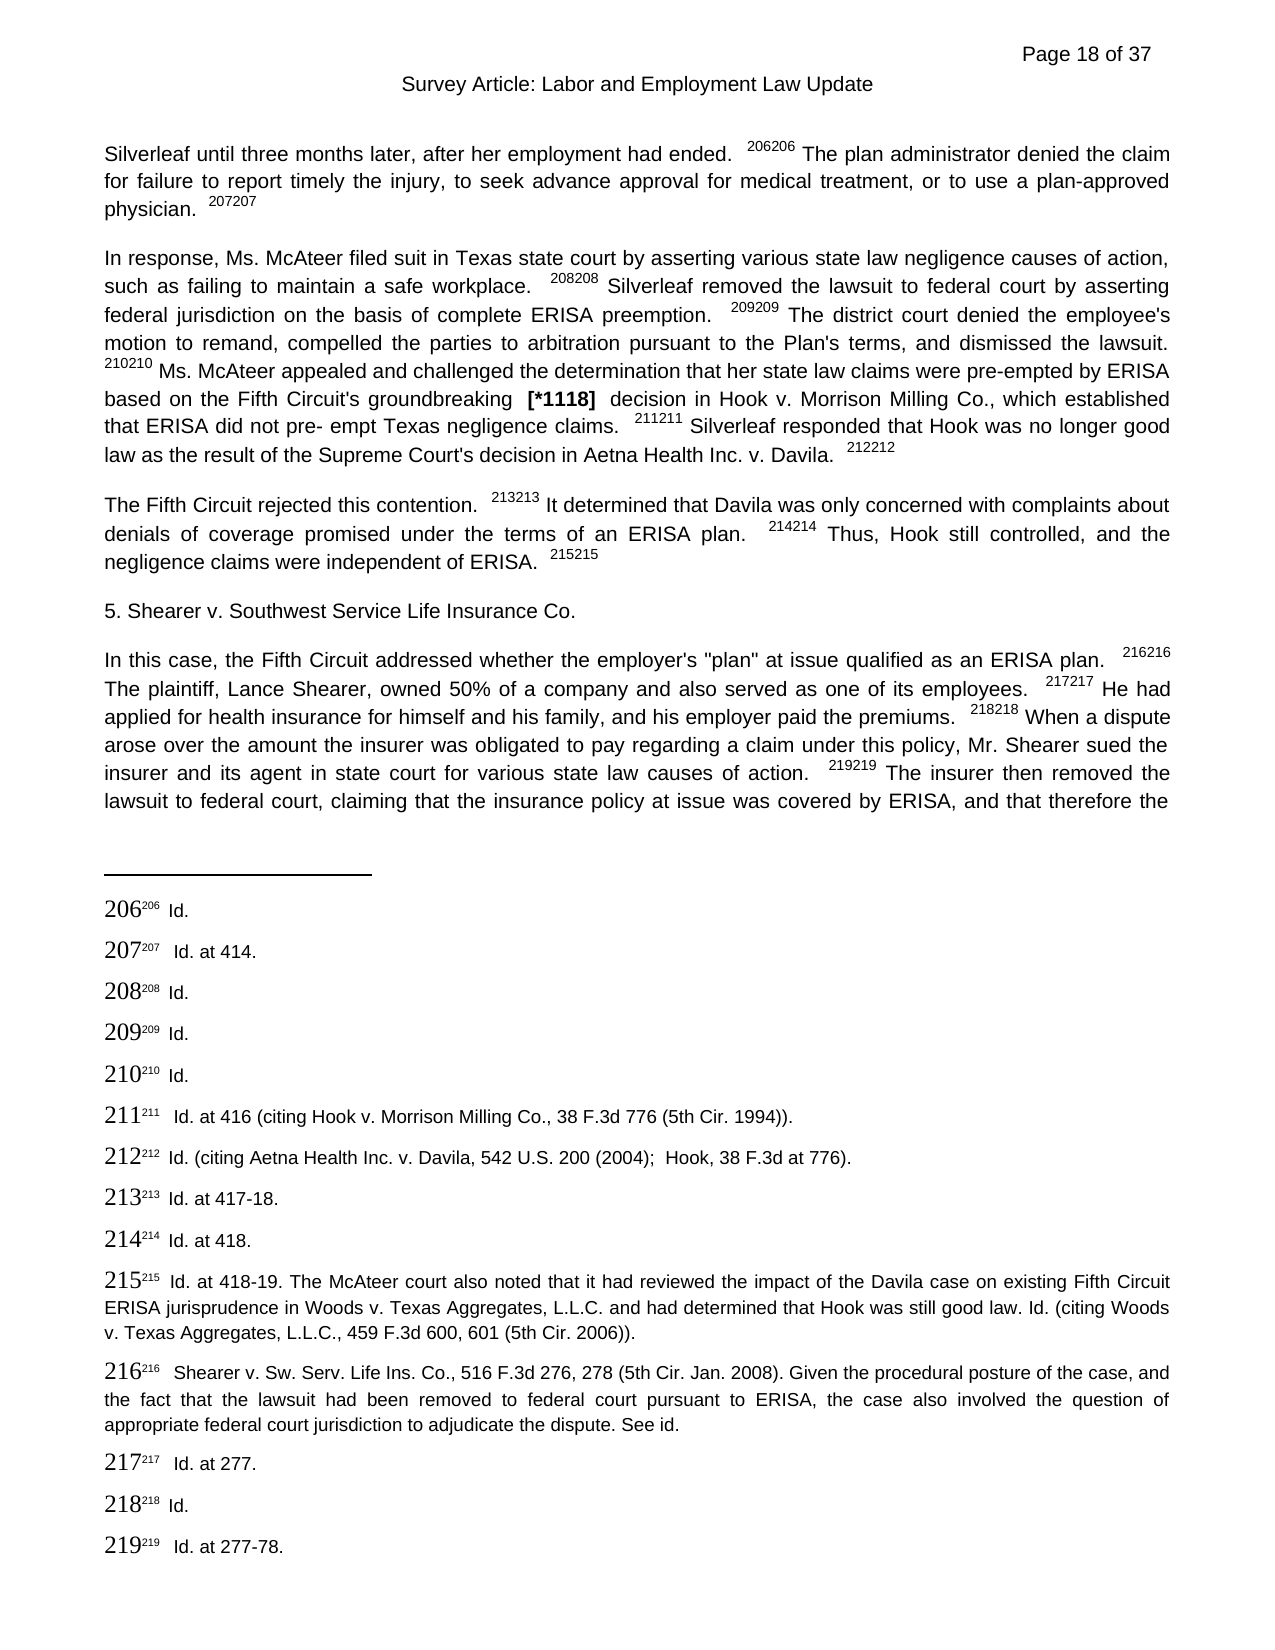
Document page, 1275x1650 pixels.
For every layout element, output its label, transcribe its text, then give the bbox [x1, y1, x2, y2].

text In response, Ms. McAteer filed suit in Texas state court by asserting various state law negligence causes of action, such as failing to maintain a safe workplace. 208 Silverleaf removed the lawsuit to federal court by asserting federal jurisdiction on the basis of complete ERISA preemption. 209 The district court denied the employee's motion to remand, compelled the parties to arbitration pursuant to the Plan's terms, and dismissed the lawsuit. 210 Ms. McAteer appealed and challenged the determination that her state law claims were pre-empted by ERISA based on the Fifth Circuit's groundbreaking [*1118] decision in Hook v. Morrison Milling Co., which established that ERISA did not pre- empt Texas negligence claims. 211 Silverleaf responded that Hook was no longer good law as the result of the Supreme Court's decision in Aetna Health Inc. v. Davila. 212 [104, 243, 1171, 468]
text 5. Shearer v. Southwest Service Life Insurance Co. [104, 596, 1171, 623]
text The Fifth Circuit rejected this contention. 213 It determined that Davila was only concerned with complaints about denials of coverage promised under the terms of an ERISA plan. 214 Thus, Hook still controlled, and the negligence claims were independent of ERISA. 215 [104, 489, 1171, 575]
text Silverleaf Resorts, a non-subscriber to Texas workers' compensation insurance, provided benefits to its employees through an "Employee Injury Benefit Plan" (the Plan), which is governed by ERISA. 204 The Plan gave no-fault benefits for a job-related injury and required arbitration of any benefits disputes. 205 Le Ann McAteer, a participant in the Plan, claimed to have suffered a job-related injury in July 2005, but she did not report the injury to Silverleaf until three months later, after her employment had ended. 206 The plan administrator denied the claim for failure to report timely the injury, to seek advance approval for medical treatment, or to use a plan-approved physician. 207 [104, 137, 1171, 222]
text In this case, the Fifth Circuit addressed whether the employer's "plan" at issue qualified as an ERISA plan. 216 The plaintiff, Lance Shearer, owned 50% of a company and also served as one of its employees. 217 He had applied for health insurance for himself and his family, and his employer paid the premiums. 218 When a dispute arose over the amount the insurer was obligated to pay regarding a claim under this policy, Mr. Shearer sued the insurer and its agent in state court for various state law causes of action. 219 The insurer then removed the lawsuit to federal court, claiming that the insurance policy at issue was covered by ERISA, and that therefore the employee's claims were preempted by ERISA. 220 In federal district court, the case was dismissed on the basis that the claims failed to qualify for ERISA relief. 221 [104, 644, 1171, 813]
